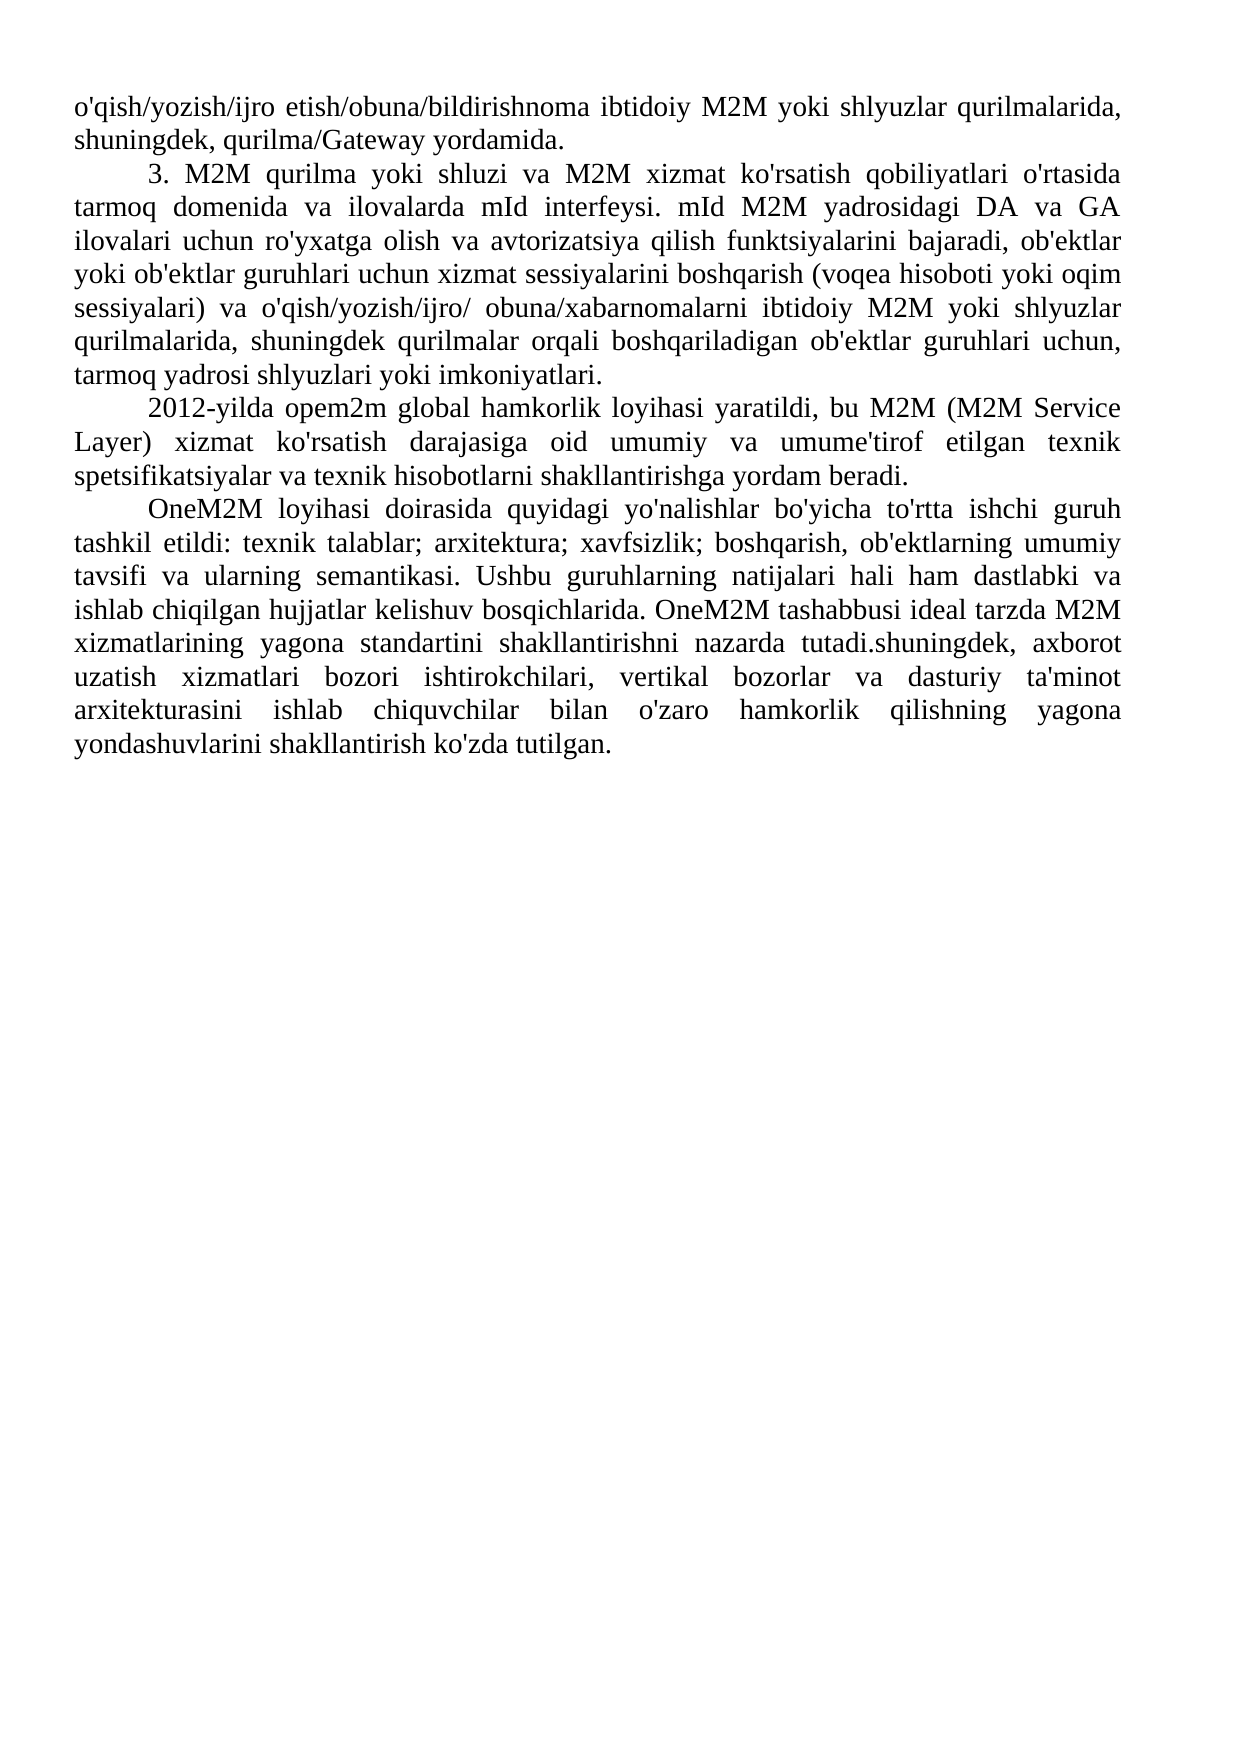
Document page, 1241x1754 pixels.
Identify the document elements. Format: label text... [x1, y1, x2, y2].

text 2012-yilda opem2m global hamkorlik loyihasi yaratildi, bu M2M (M2M Service Layer) xizmat ko'rsatish darajasiga oid umumiy va umume'tirof etilgan texnik spetsifikatsiyalar va texnik hisobotlarni shakllantirishga yordam beradi. [74, 391, 1122, 491]
text OneM2M loyihasi doirasida quyidagi yo'nalishlar bo'yicha to'rtta ishchi guruh tashkil etildi: texnik talablar; arxitektura; xavfsizlik; boshqarish, ob'ektlarning umumiy tavsifi va ularning semantikasi. Ushbu guruhlarning natijalari hali ham dastlabki va ishlab chiqilgan hujjatlar kelishuv bosqichlarida. OneM2M tashabbusi ideal tarzda M2M xizmatlarining yagona standartini shakllantirishni nazarda tutadi.shuningdek, axborot uzatish xizmatlari bozori ishtirokchilari, vertikal bozorlar va dasturiy ta'minot arxitekturasini ishlab chiquvchilar bilan o'zaro hamkorlik qilishning yagona yondashuvlarini shakllantirish ko'zda tutilgan. [74, 491, 1122, 759]
text 3. M2M qurilma yoki shluzi va M2M xizmat ko'rsatish qobiliyatlari o'rtasida tarmoq domenida va ilovalarda mId interfeysi. mId M2M yadrosidagi DA va GA ilovalari uchun ro'yxatga olish va avtorizatsiya qilish funktsiyalarini bajaradi, ob'ektlar yoki ob'ektlar guruhlari uchun xizmat sessiyalarini boshqarish (voqea hisoboti yoki oqim sessiyalari) va o'qish/yozish/ijro/ obuna/xabarnomalarni ibtidoiy M2M yoki shlyuzlar qurilmalarida, shuningdek qurilmalar orqali boshqariladigan ob'ektlar guruhlari uchun, tarmoq yadrosi shlyuzlari yoki imkoniyatlari. [74, 156, 1122, 391]
